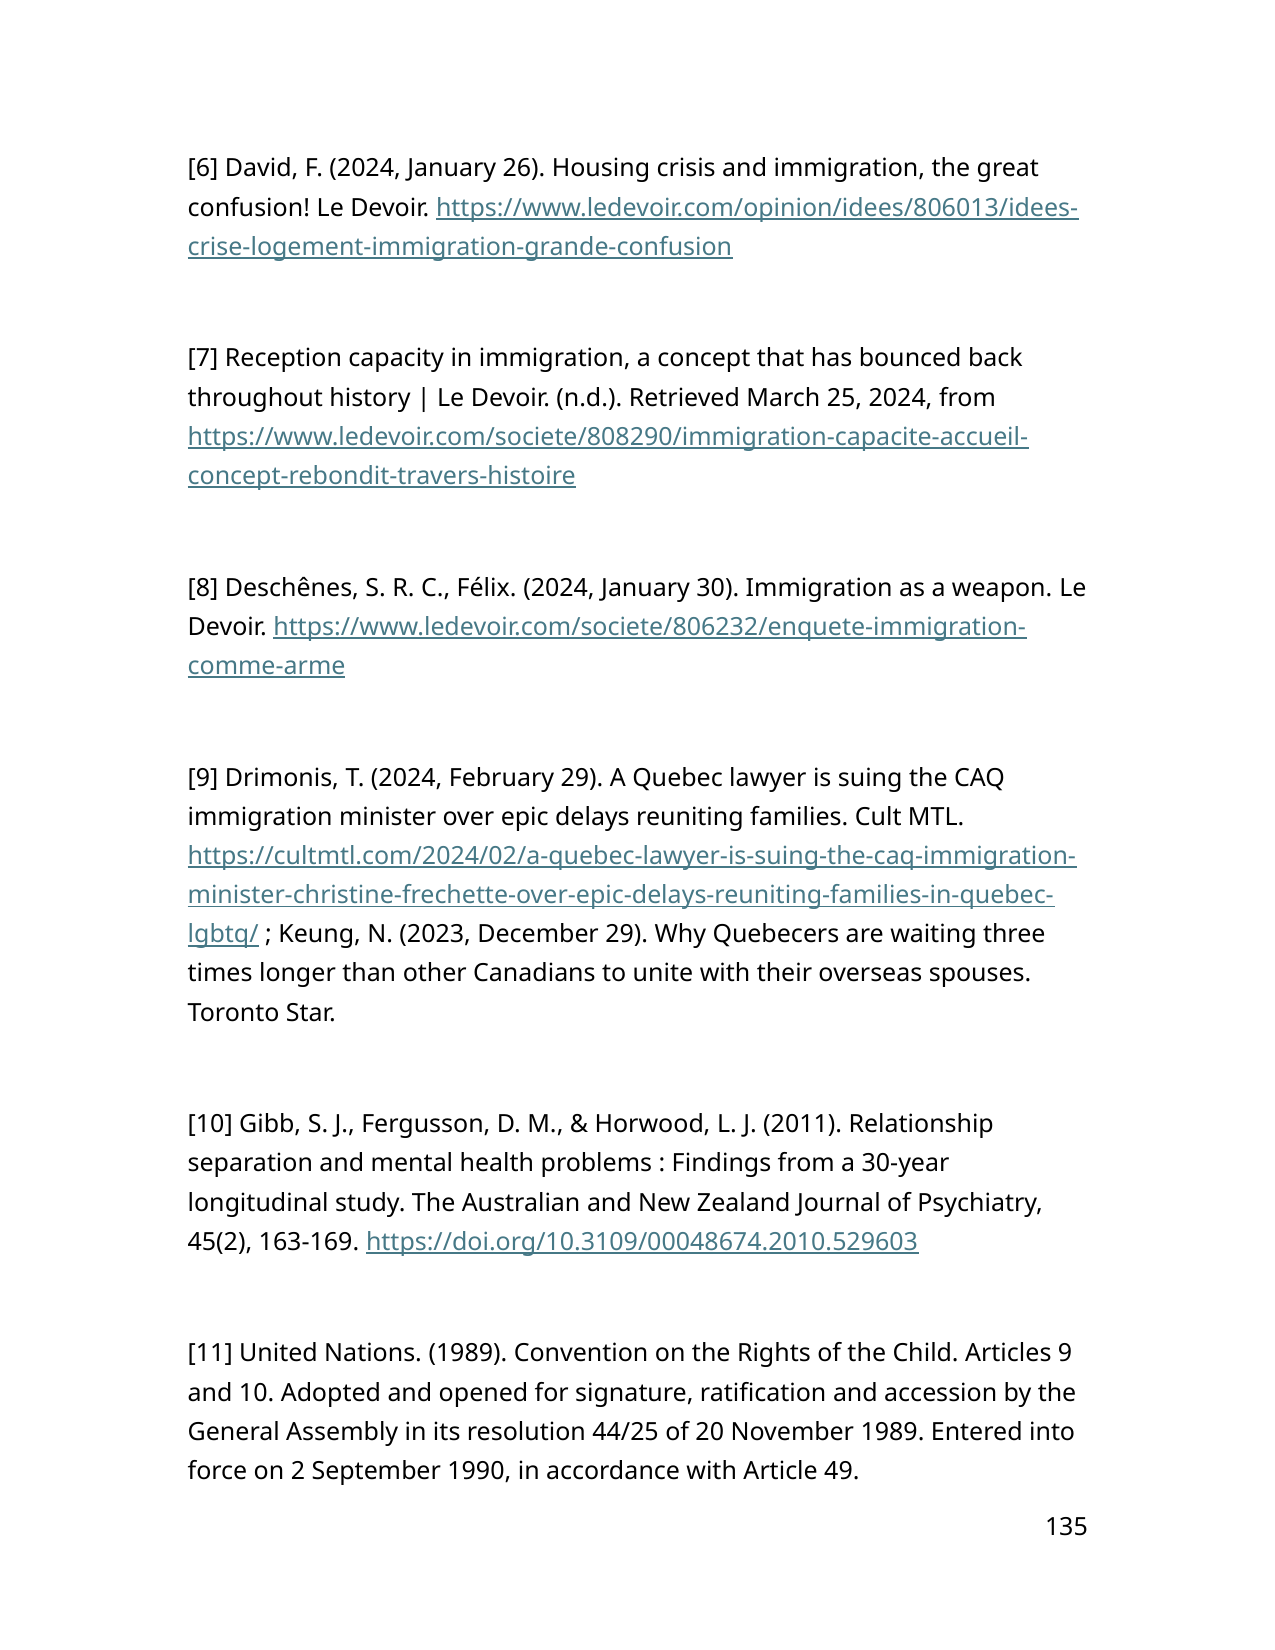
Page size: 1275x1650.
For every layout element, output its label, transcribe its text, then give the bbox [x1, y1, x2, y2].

text [7] Reception capacity in immigration, a concept that has bounced back throughout history | Le Devoir. (n.d.). Retrieved March 25, 2024, from https://www.ledevoir.com/societe/808290/immigration-capacite-accueil-concept-rebondit-travers-histoire [187, 340, 1087, 492]
text [11] United Nations. (1989). Convention on the Rights of the Child. Articles 9 and 10. Adopted and opened for signature, ratification and accession by the General Assembly in its resolution 44/25 of 20 November 1989. Entered into force on 2 September 1990, in accordance with Article 49. [187, 1335, 1087, 1487]
text [8] Deschênes, S. R. C., Félix. (2024, January 30). Immigration as a weapon. Le Devoir. https://www.ledevoir.com/societe/806232/enquete-immigration-comme-arme [187, 569, 1087, 682]
text [10] Gibb, S. J., Fergusson, D. M., & Horwood, L. J. (2011). Relationship separation and mental health problems : Findings from a 30-year longitudinal study. The Australian and New Zealand Journal of Psychiatry, 45(2), 163-169. https://doi.org/10.3109/00048674.2010.529603 [187, 1106, 1087, 1257]
text [9] Drimonis, T. (2024, February 29). A Quebec lawyer is suing the CAQ immigration minister over epic delays reuniting families. Cult MTL. https://cultmtl.com/2024/02/a-quebec-lawyer-is-suing-the-caq-immigration-minister-christine-frechette-over-epic-delays-reuniting-families-in-quebec-lgbtq/ ; Keung, N. (2023, December 29). Why Quebecers are waiting three times longer than other Canadians to unite with their overseas spouses. Toronto Star. [187, 759, 1087, 1028]
text [6] David, F. (2024, January 26). Housing crisis and immigration, the great confusion! Le Devoir. https://www.ledevoir.com/opinion/idees/806013/idees-crise-logement-immigration-grande-confusion [187, 150, 1087, 262]
